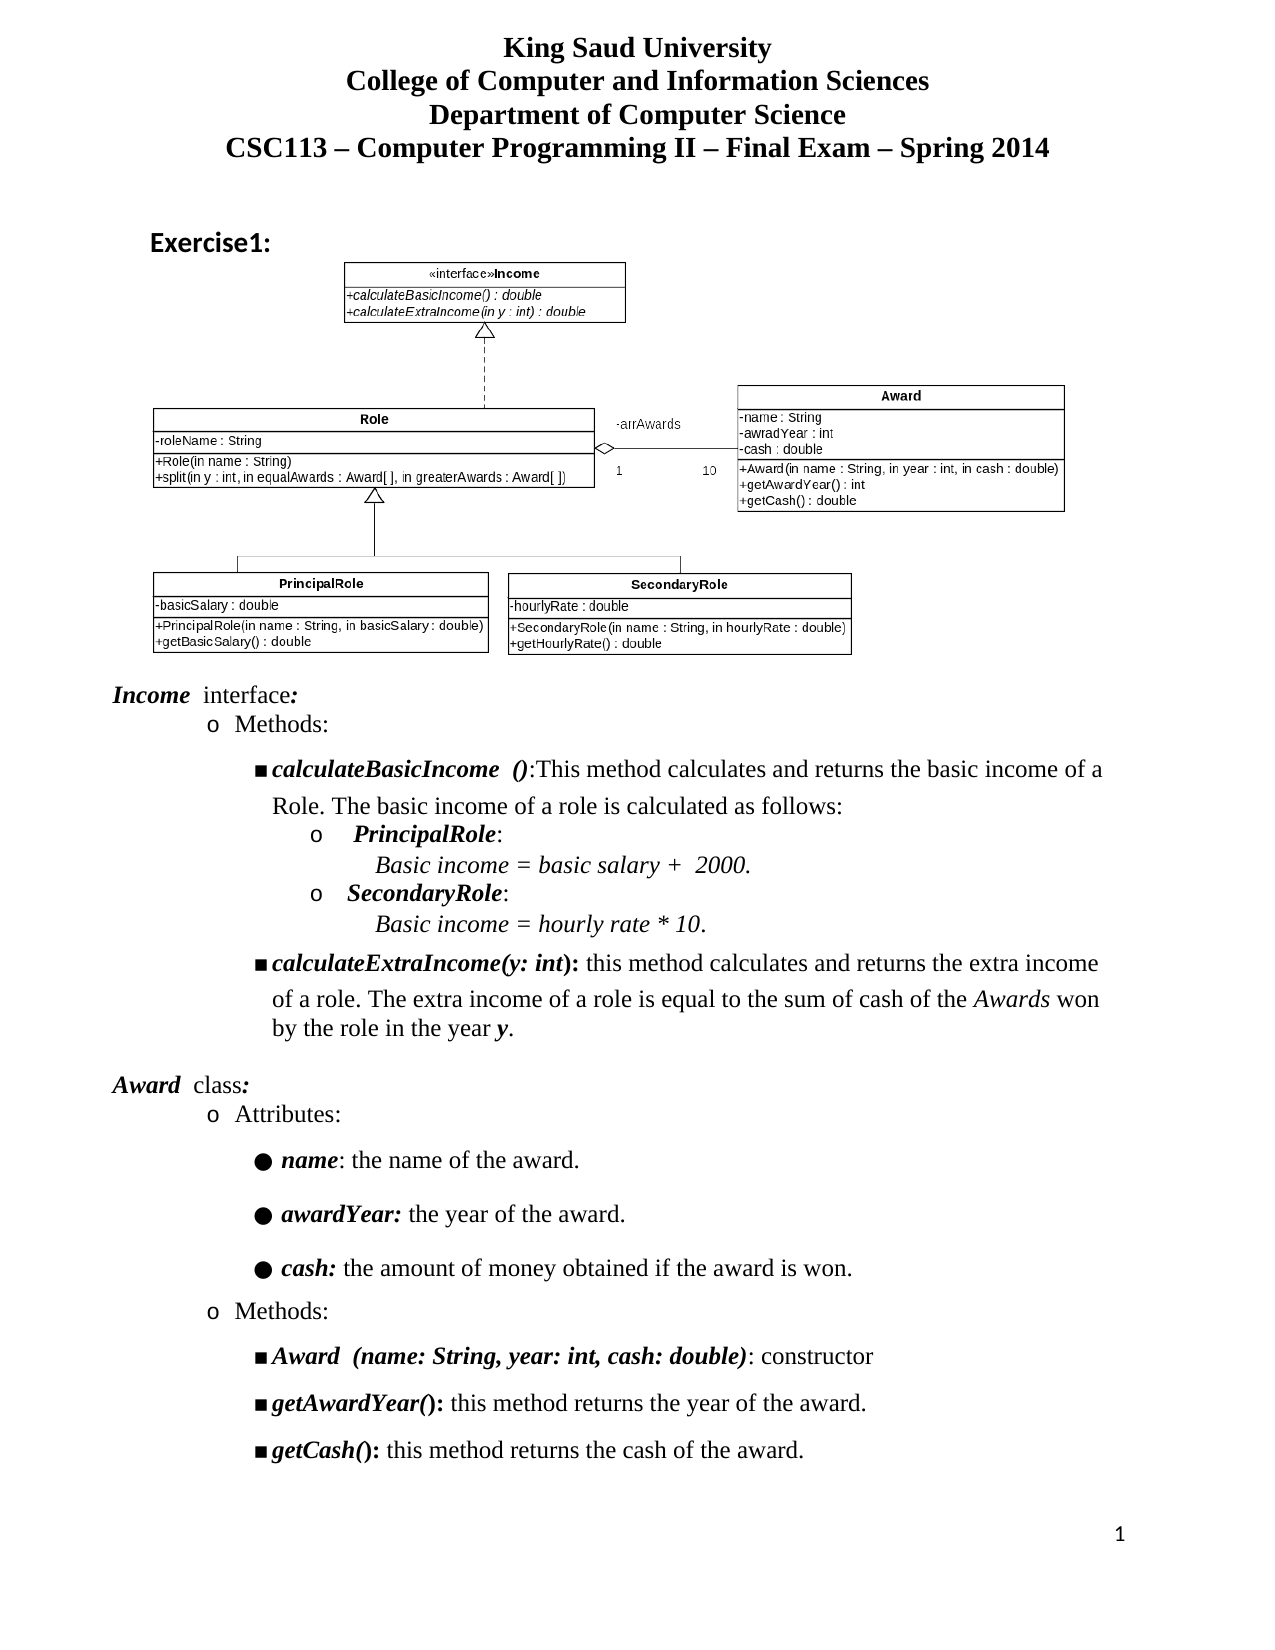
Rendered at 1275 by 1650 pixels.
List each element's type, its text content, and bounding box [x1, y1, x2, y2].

text Exercise1: [150, 224, 1125, 260]
list calculateBasicIncome ():This method calculates and returns the basic income of a Role. The basic income of a role is calculated as follows: [253, 744, 1125, 819]
list Award (name: String, year: int, cash: double): constructor [253, 1331, 1125, 1378]
list getAwardYear(): this method returns the year of the award. [253, 1378, 1125, 1424]
text Basic income = basic salary + 2000. [347, 850, 1125, 878]
list Methods: [206, 1296, 1125, 1326]
text Income interface: [112, 680, 1125, 709]
list getCash(): this method returns the cash of the award. [253, 1424, 1125, 1472]
list Attributes: [206, 1099, 1125, 1129]
list Methods: [206, 709, 1125, 739]
list name: the name of the award. [253, 1134, 1125, 1181]
list PrincipalRole: [309, 819, 1125, 850]
list awardYear: the year of the award. [253, 1188, 1125, 1235]
list SecondaryRole: [309, 878, 1125, 909]
text Award class: [112, 1071, 1125, 1099]
list cash: the amount of money obtained if the award is won. [253, 1242, 1125, 1289]
list calculateExtraIncome(y: int): this method calculates and returns the extra income of a role. The extra income of a role is equal to the sum of cash of the Awards won by the role in the year y. [253, 937, 1125, 1042]
text Basic income = hourly rate * 10. [347, 909, 1125, 937]
